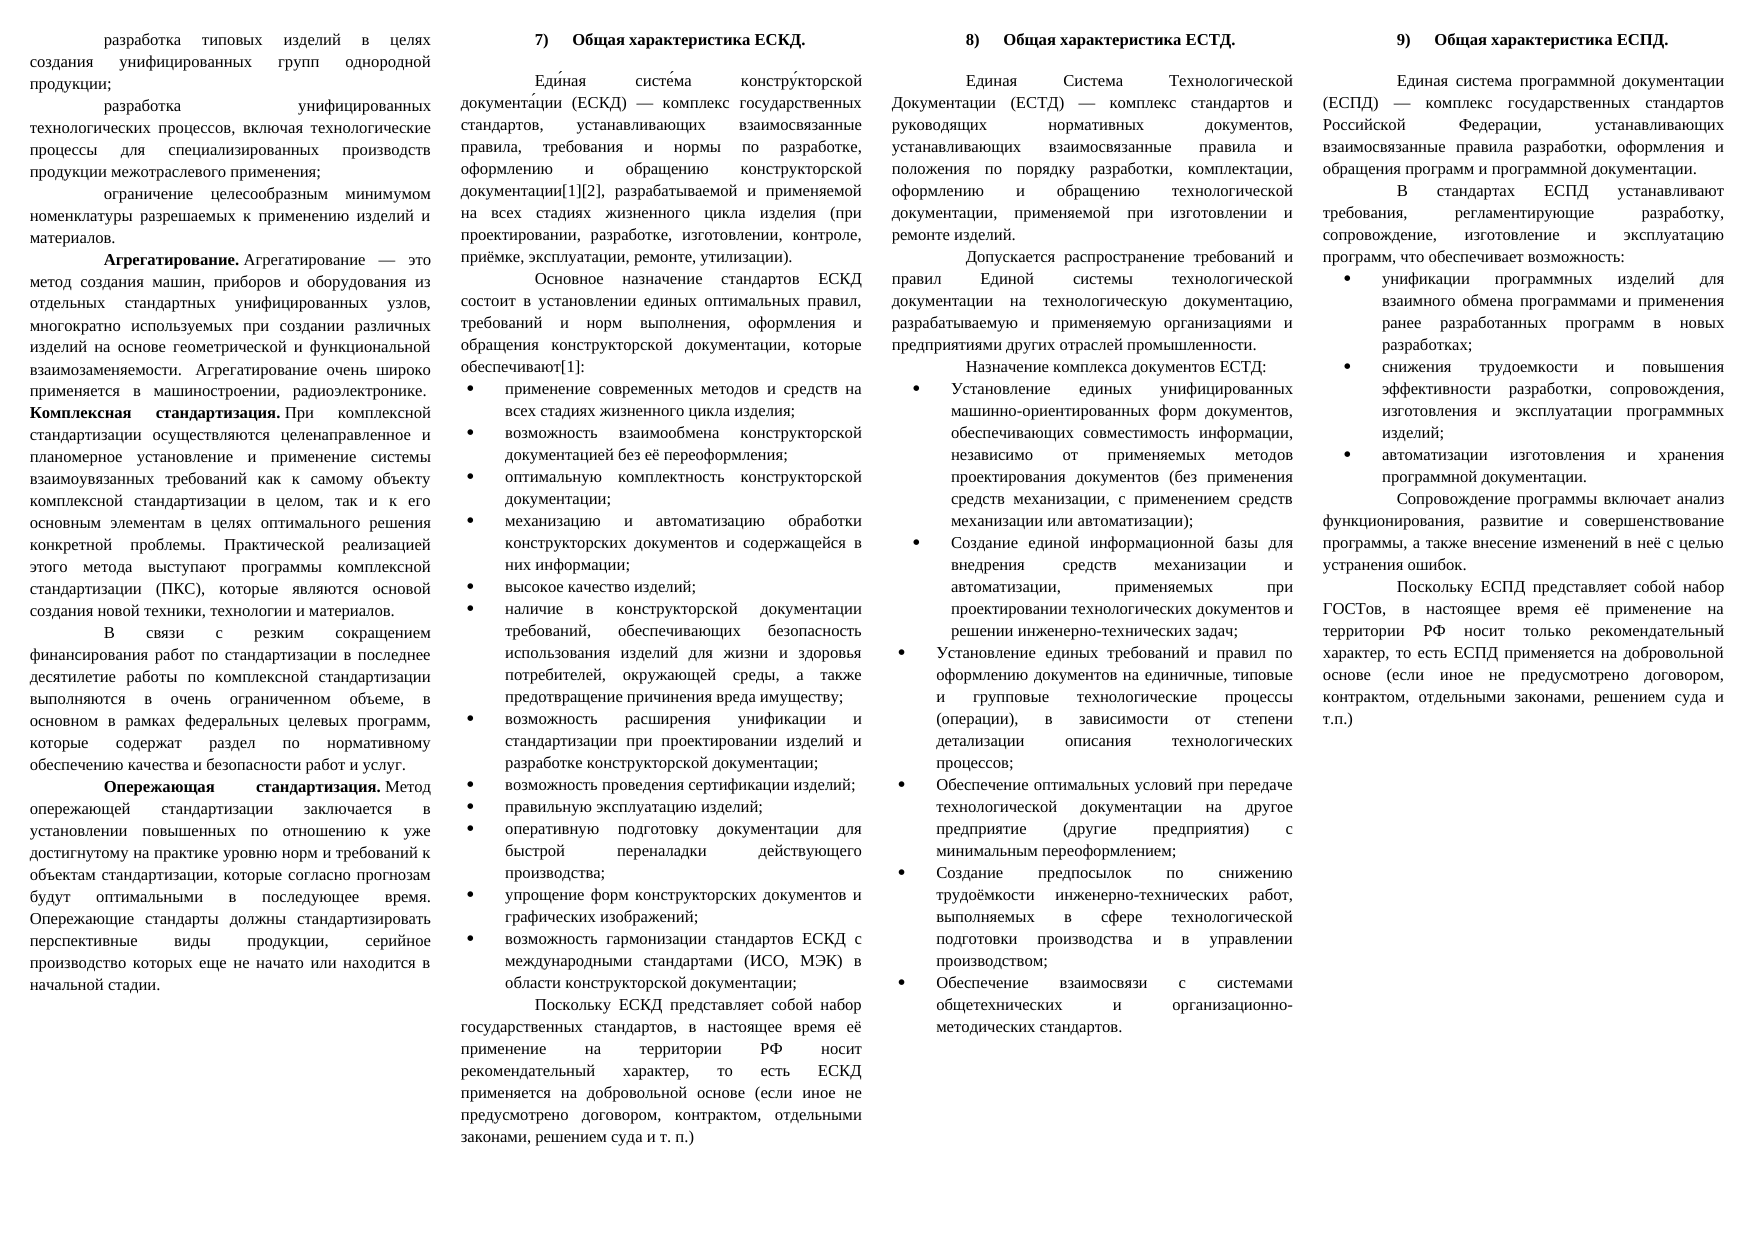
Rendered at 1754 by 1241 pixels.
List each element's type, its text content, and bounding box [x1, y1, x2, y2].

list Создание предпосылок по снижению трудоёмкости инженерно-технических работ, выполняемых в сфере технологической подготовки производства и в управлении производством; [898, 862, 1293, 969]
list Общая характеристика ЕСТД. [966, 29, 1293, 49]
text В стандартах ЕСПД устанавливают требования, регламентирующие разработку, сопровождение, изготовление и эксплуатацию программ, что обеспечивает возможность: [1323, 181, 1724, 266]
list упрощение форм конструкторских документов и графических изображений; [467, 885, 862, 926]
list Установление единых унифицированных машинно-ориентированных форм документов, обеспечивающих совместимость информации, независимо от применяемых методов проектирования документов (без применения средств механизации, с применением средств механизации или автоматизации); [913, 378, 1293, 529]
text Еди́ная систе́ма констру́кторской документа́ции (ЕСКД) — комплекс государственных стандартов, устанавливающих взаимосвязанные правила, требования и нормы по разработке, оформлению и обращению конструкторской документации[1][2], разрабатываемой и применяемой на всех стадиях жизненного цикла изделия (при проектировании, разработке, изготовлении, контроле, приёмке, эксплуатации, ремонте, утилизации). [461, 71, 862, 266]
text Единая Система Технологической Документации (ЕСТД) — комплекс стандартов и руководящих нормативных документов, устанавливающих взаимосвязанные правила и положения по порядку разработки, комплектации, оформлению и обращению технологической документации, применяемой при изготовлении и ремонте изделий. [892, 71, 1293, 244]
text разработка типовых изделий в целях создания унифицированных групп однородной продукции; [29, 29, 431, 93]
text ограничение целесообразным минимумом номенклатуры разрешаемых к применению изделий и материалов. [29, 183, 431, 247]
text Опережающая стандартизация. Метод опережающей стандартизации заключается в установлении повышенных по отношению к уже достигнутому на практике уровню норм и требований к объектам стандартизации, которые согласно прогнозам будут оптимальными в последующее время. Опережающие стандарты должны стандартизировать перспективные виды продукции, серийное производство которых еще не начато или находится в начальной стадии. [29, 777, 431, 994]
text Допускается распространение требований и правил Единой системы технологической документации на технологическую документацию, разрабатываемую и применяемую организациями и предприятиями других отраслей промышленности. [892, 247, 1293, 354]
list Общая характеристика ЕСПД. [1397, 29, 1724, 49]
text разработка унифицированных технологических процессов, включая технологические процессы для специализированных производств продукции межотраслевого применения; [29, 96, 431, 181]
list снижения трудоемкости и повышения эффективности разработки, сопровождения, изготовления и эксплуатации программных изделий; [1344, 357, 1724, 442]
list оптимальную комплектность конструкторской документации; [467, 467, 862, 508]
text Назначение комплекса документов ЕСТД: [892, 356, 1293, 376]
list Общая характеристика ЕСКД. [534, 29, 862, 49]
text В связи с резким сокращением финансирования работ по стандартизации в последнее десятилетие работы по комплексной стандартизации выполняются в очень ограниченном объеме, в основном в рамках федеральных целевых программ, которые содержат раздел по нормативному обеспечению качества и безопасности работ и услуг. [29, 623, 431, 774]
list правильную эксплуатацию изделий; [467, 797, 862, 816]
text Поскольку ЕСКД представляет собой набор государственных стандартов, в настоящее время её применение на территории РФ носит рекомендательный характер, то есть ЕСКД применяется на добровольной основе (если иное не предусмотрено договором, контрактом, отдельными законами, решением суда и т. п.) [461, 995, 862, 1146]
text Единая система программной документации (ЕСПД) — комплекс государственных стандартов Российской Федерации, устанавливающих взаимосвязанные правила разработки, оформления и обращения программ и программной документации. [1323, 71, 1724, 178]
text Поскольку ЕСПД представляет собой набор ГОСТов, в настоящее время её применение на территории РФ носит только рекомендательный характер, то есть ЕСПД применяется на добровольной основе (если иное не предусмотрено договором, контрактом, отдельными законами, решением суда и т.п.) [1323, 577, 1724, 728]
list возможность проведения сертификации изделий; [467, 775, 862, 794]
list применение современных методов и средств на всех стадиях жизненного цикла изделия; [467, 378, 862, 420]
list наличие в конструкторской документации требований, обеспечивающих безопасность использования изделий для жизни и здоровья потребителей, окружающей среды, а также предотвращение причинения вреда имуществу; [467, 599, 862, 706]
list Установление единых требований и правил по оформлению документов на единичные, типовые и групповые технологические процессы (операции), в зависимости от степени детализации описания технологических процессов; [898, 642, 1293, 772]
list Обеспечение оптимальных условий при передаче технологической документации на другое предприятие (другие предприятия) с минимальным переоформлением; [898, 774, 1293, 859]
list механизацию и автоматизацию обработки конструкторских документов и содержащейся в них информации; [467, 511, 862, 574]
list высокое качество изделий; [467, 577, 862, 596]
list возможность взаимообмена конструкторской документацией без её переоформления; [467, 422, 862, 464]
list возможность расширения унификации и стандартизации при проектировании изделий и разработке конструкторской документации; [467, 709, 862, 772]
list унификации программных изделий для взаимного обмена программами и применения ранее разработанных программ в новых разработках; [1344, 268, 1724, 354]
list оперативную подготовку документации для быстрой переналадки действующего производства; [467, 819, 862, 882]
text Основное назначение стандартов ЕСКД состоит в установлении единых оптимальных правил, требований и норм выполнения, оформления и обращения конструкторской документации, которые обеспечивают[1]: [461, 268, 862, 376]
list Создание единой информационной базы для внедрения средств механизации и автоматизации, применяемых при проектировании технологических документов и решении инженерно-технических задач; [913, 532, 1293, 639]
text Агрегатирование. Агрегатирование — это метод создания машин, приборов и оборудования из отдельных стандартных унифицированных узлов, многократно используемых при создании различных изделий на основе геометрической и функциональной взаимозаменяемости. Агрегатирование очень широко применяется в машиностроении, радиоэлектронике. Комплексная стандартизация. При комплексной стандартизации осуществляются целенаправленное и планомерное установление и применение системы взаимоувязанных требований как к самому объекту комплексной стандартизации в целом, так и к его основным элементам в целях оптимального решения конкретной проблемы. Практической реализацией этого метода выступают программы комплексной стандартизации (ПКС), которые являются основой создания новой техники, технологии и материалов. [29, 249, 431, 620]
list автоматизации изготовления и хранения программной документации. [1344, 444, 1724, 486]
list Обеспечение взаимосвязи с системами общетехнических и организационно-методических стандартов. [898, 972, 1293, 1036]
text Сопровождение программы включает анализ функционирования, развитие и совершенствование программы, а также внесение изменений в неё с целью устранения ошибок. [1323, 489, 1724, 574]
list возможность гармонизации стандартов ЕСКД с международными стандартами (ИСО, МЭК) в области конструкторской документации; [467, 929, 862, 992]
